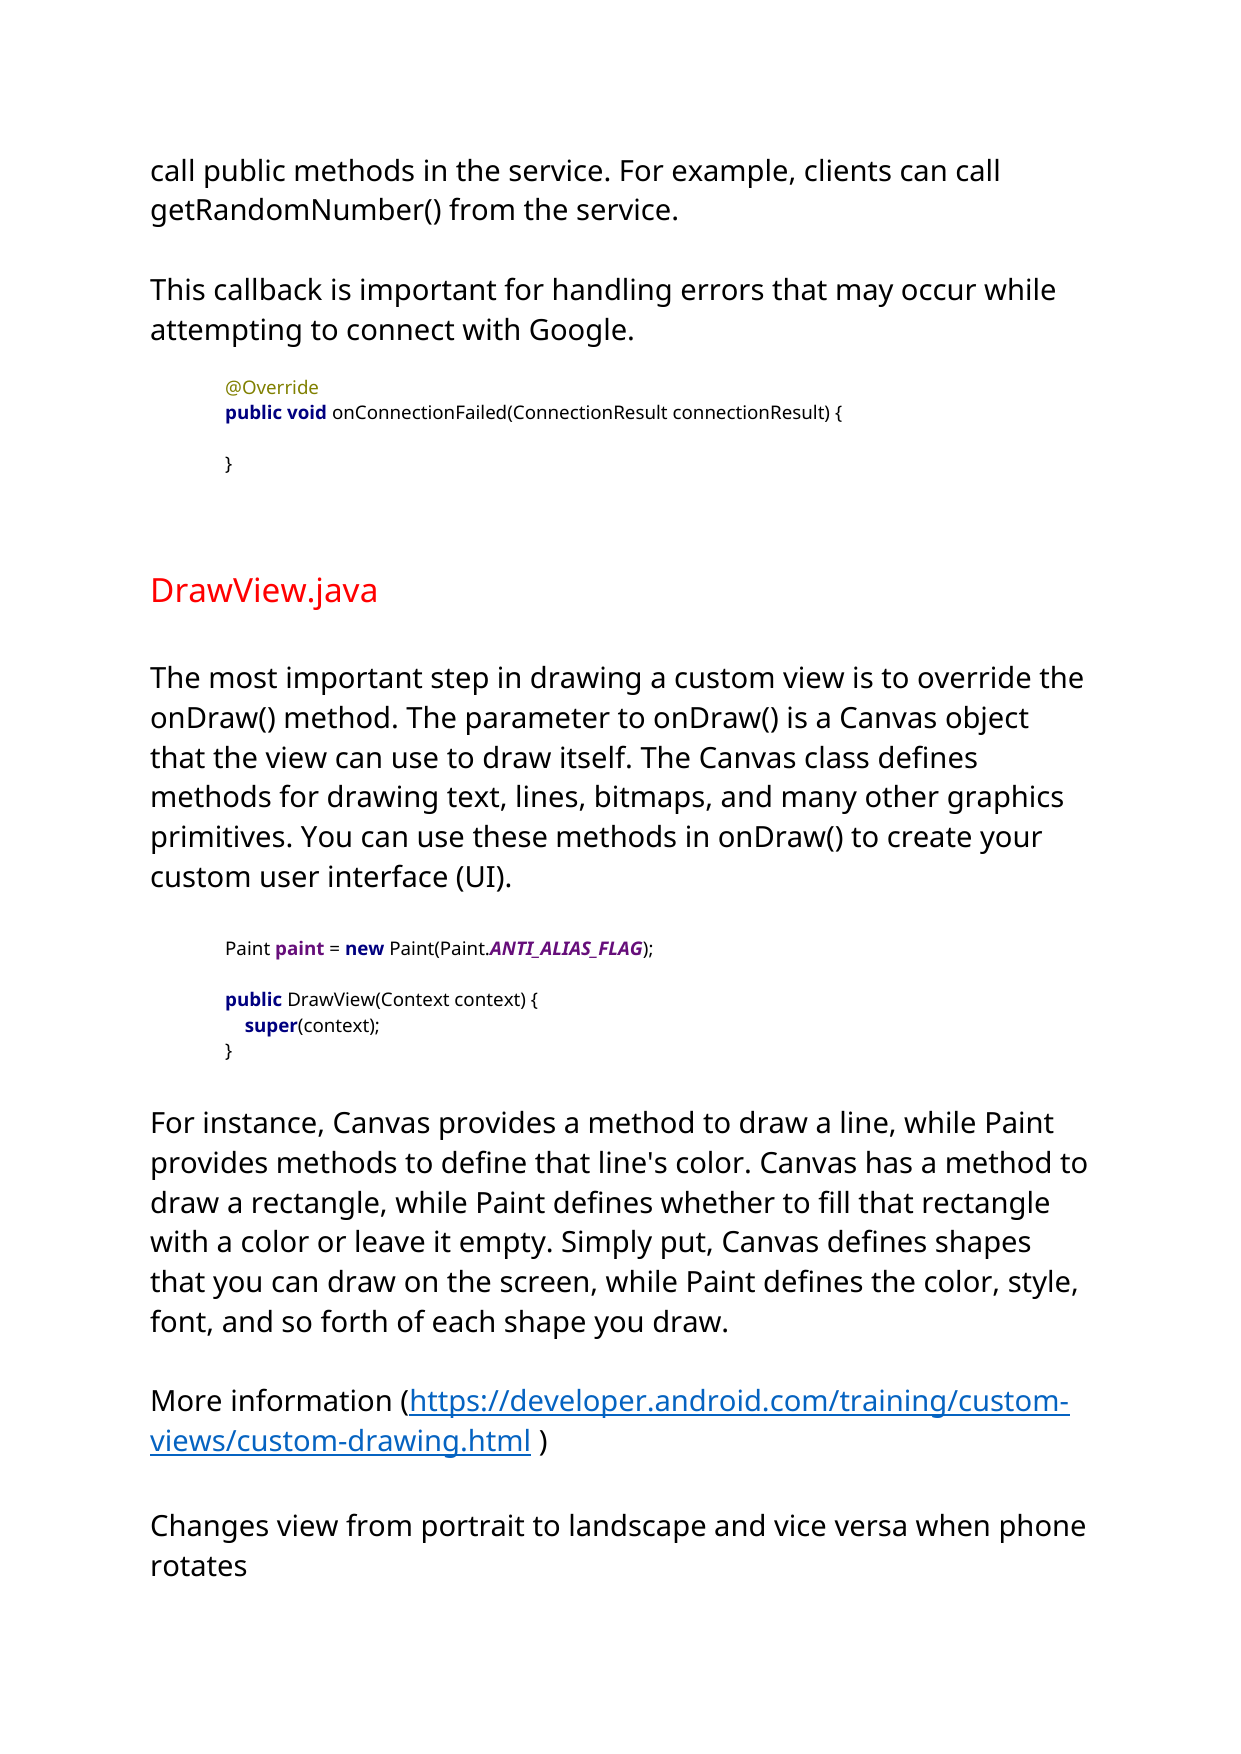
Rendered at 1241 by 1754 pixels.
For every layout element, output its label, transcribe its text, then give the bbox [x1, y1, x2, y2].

list DrawView.java [150, 567, 1090, 612]
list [150, 150, 1090, 229]
list For instance, Canvas provides a method to draw a line, while Paint provides methods to define that line's color. Canvas has a method to draw a rectangle, while Paint defines whether to fill that rectangle with a color or leave it empty. Simply put, Canvas defines shapes that you can draw on the screen, while Paint defines the color, style, font, and so forth of each shape you draw. [150, 1103, 1090, 1341]
text Paint paint = new Paint(Paint.ANTI_ALIAS_FLAG); public DrawView(Context context) { super(context); } [225, 935, 1090, 1063]
list Changes view from portrait to landscape and vice versa when phone rotates [150, 1505, 1090, 1585]
text @Override public void onConnectionFailed(ConnectionResult connectionResult) { } [225, 374, 1090, 476]
list The most important step in drawing a custom view is to override the onDraw() method. The parameter to onDraw() is a Canvas object that the view can use to draw itself. The Canvas class defines methods for drawing text, lines, bitmaps, and many other graphics primitives. You can use these methods in onDraw() to create your custom user interface (UI). [150, 658, 1090, 896]
text This callback is important for handling errors that may occur while attempting to connect with Google. [150, 269, 1090, 348]
list More information (https://developer.android.com/training/custom-views/custom-drawing.html ) [150, 1381, 1090, 1460]
